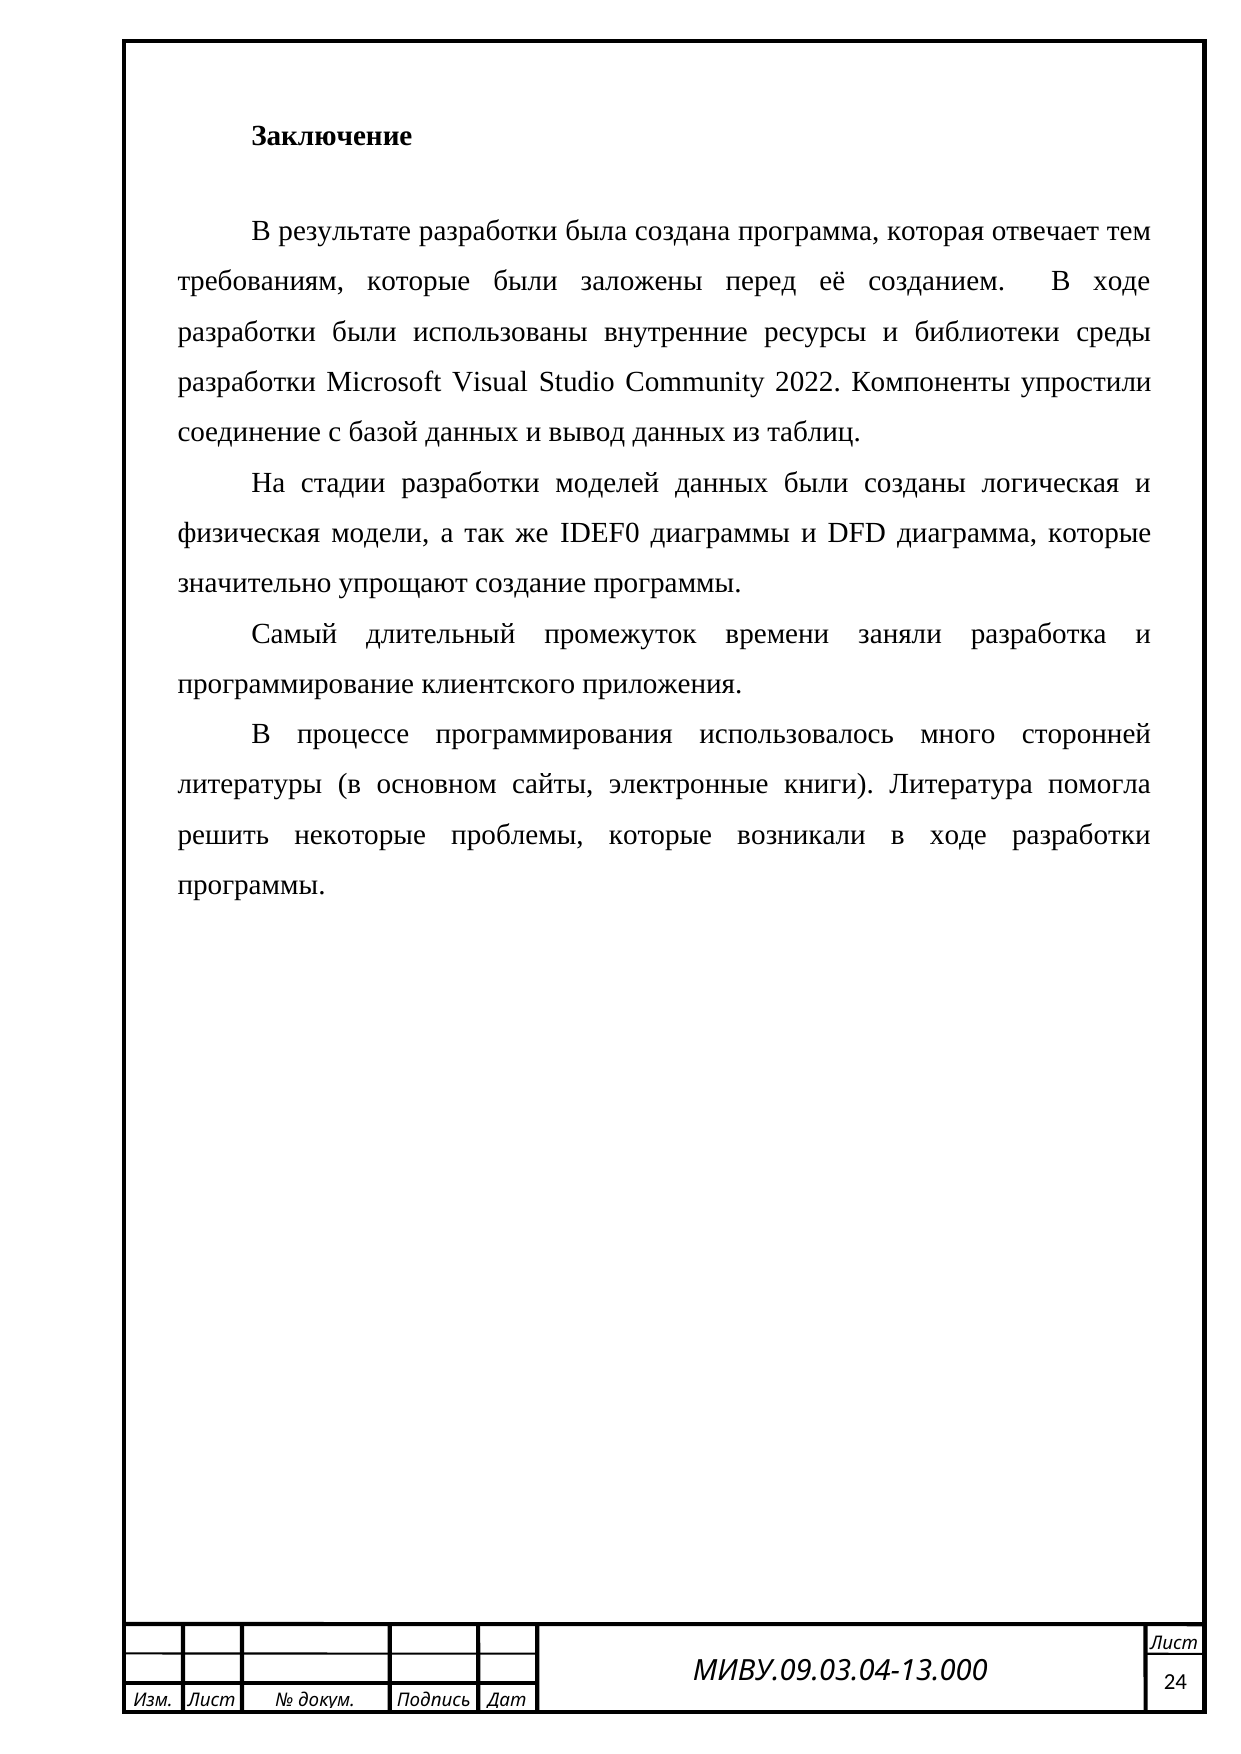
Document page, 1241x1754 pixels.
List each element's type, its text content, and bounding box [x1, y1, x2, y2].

text На стадии разработки моделей данных были созданы логическая и физическая модели, а так же IDEF0 диаграммы и DFD диаграмма, которые значительно упрощают создание программы. [177, 465, 1152, 599]
text Самый длительный промежуток времени заняли разработка и программирование клиентского приложения. [177, 616, 1152, 699]
text Заключение [177, 118, 1152, 152]
text В процессе программирования использовалось много сторонней литературы (в основном сайты, электронные книги). Литература помогла решить некоторые проблемы, которые возникали в ходе разработки программы. [177, 716, 1152, 901]
text В результате разработки была создана программа, которая отвечает тем требованиям, которые были заложены перед её созданием. В ходе разработки были использованы внутренние ресурсы и библиотеки среды разработки Microsoft Visual Studio Community 2022. Компоненты упростили соединение с базой данных и вывод данных из таблиц. [177, 213, 1152, 448]
